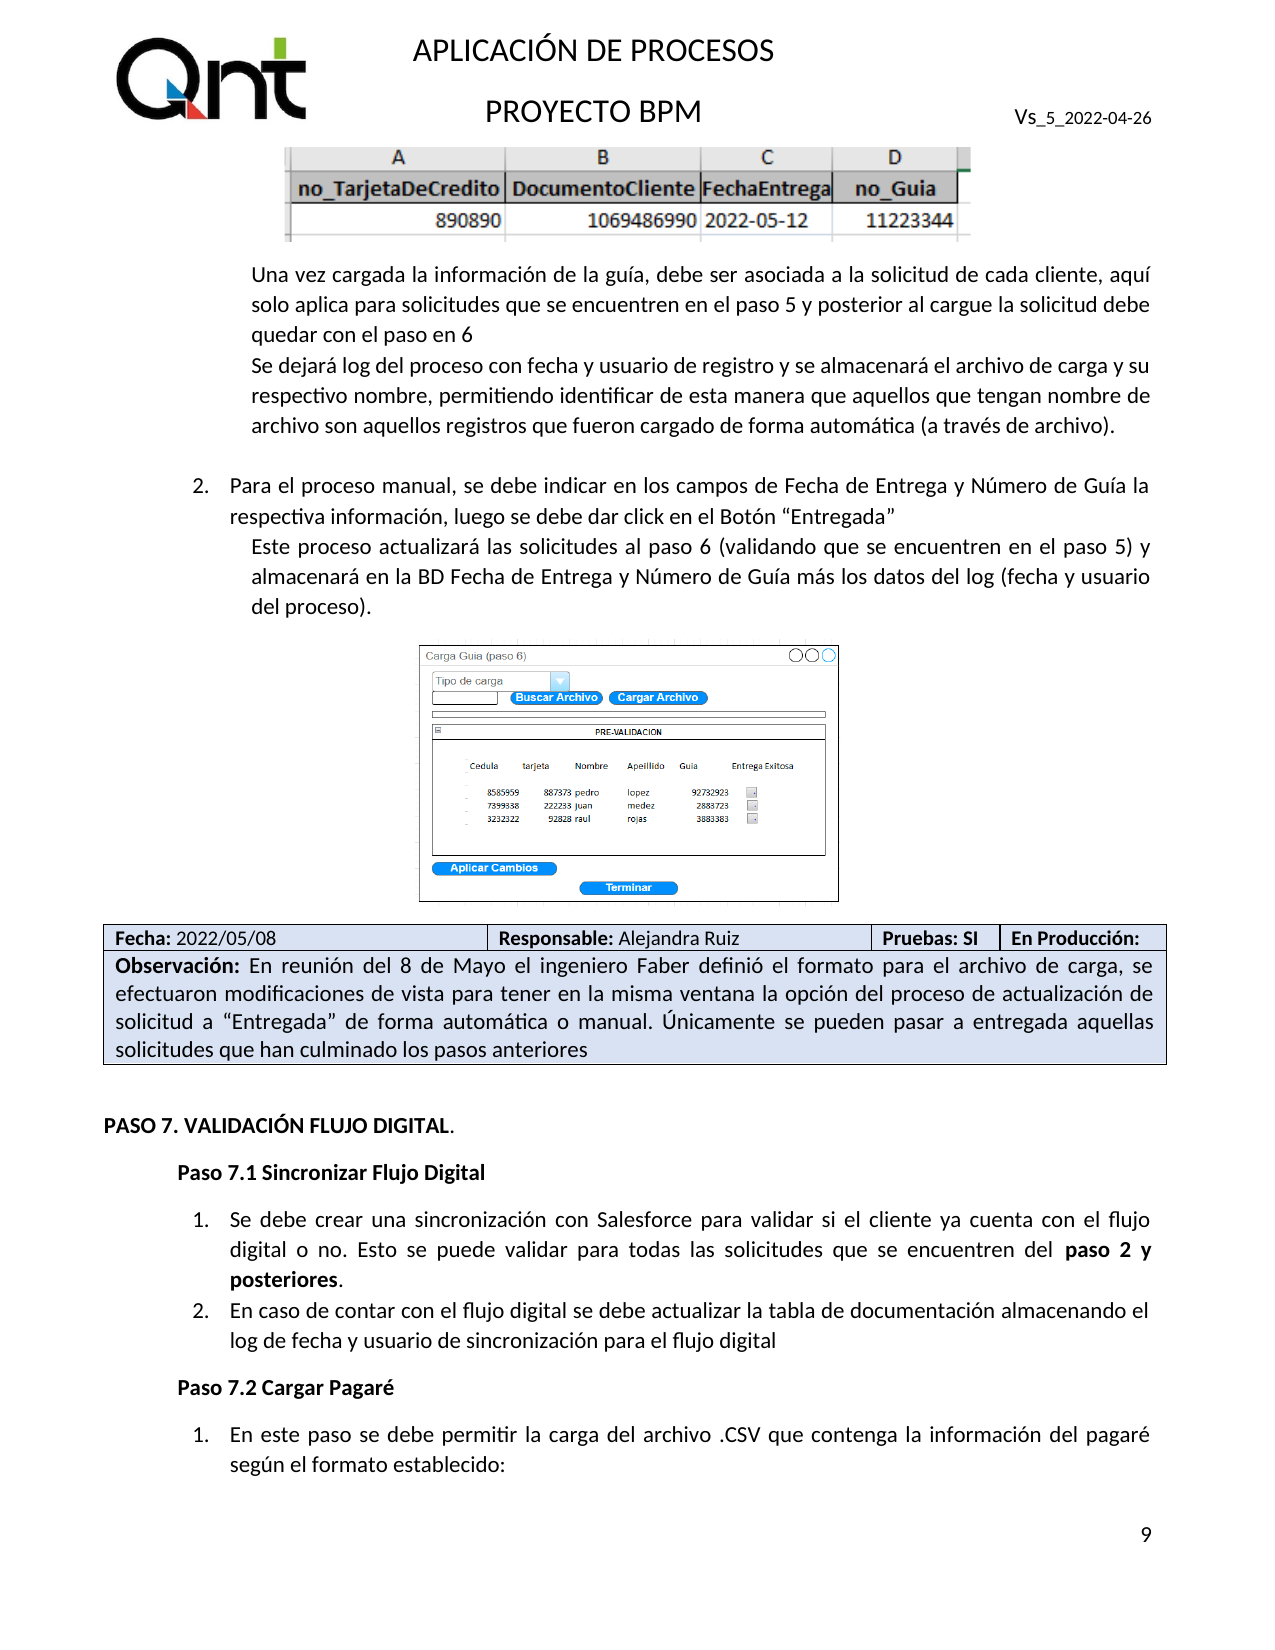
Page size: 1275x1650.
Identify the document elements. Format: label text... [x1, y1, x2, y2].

table_cell Observación: En reunión del 8 de Mayo el ingeniero Faber definió el formato para el archivo de carga, se efectuaron modificaciones de vista para tener en la misma ventana la opción del proceso de actualización de solicitud a “Entregada” de forma automática o manual. Únicamente se pueden pasar a entregada aquellas solicitudes que han culminado los pasos anteriores [104, 951, 1166, 1063]
picture [284, 147, 971, 242]
text Paso 7.2 Cargar Pagaré [103, 1373, 1152, 1401]
list Para el proceso manual, se debe indicar en los campos de Fecha de Entrega y Número de Guía la respectiva información, luego se debe dar click en el Botón “Entregada” [192, 472, 1152, 530]
text Paso 7.1 Sincronizar Flujo Digital [103, 1158, 1152, 1186]
list En este paso se debe permitir la carga del archivo .CSV que contenga la información del pagaré según el formato establecido: [192, 1420, 1152, 1478]
list Una vez cargada la información de la guía, debe ser asociada a la solicitud de cada cliente, aquí solo aplica para solicitudes que se encuentren en el paso 5 y posterior al cargue la solicitud debe quedar con el paso en 6 [251, 260, 1152, 349]
table_header Responsable: Alejandra Ruiz [488, 925, 871, 950]
picture [103, 33, 325, 125]
text PASO 7. VALIDACIÓN FLUJO DIGITAL. [103, 1111, 1152, 1139]
list Este proceso actualizará las solicitudes al paso 6 (validando que se encuentren en el paso 5) y almacenará en la BD Fecha de Entrega y Número de Guía más los datos del log (fecha y usuario del proceso). [251, 532, 1152, 621]
list Se dejará log del proceso con fecha y usuario de registro y se almacenará el archivo de carga y su respectivo nombre, permitiendo identificar de esta manera que aquellos que tengan nombre de archivo son aquellos registros que fueron cargado de forma automática (a través de archivo). [251, 351, 1152, 439]
picture [414, 639, 841, 906]
list En caso de contar con el flujo digital se debe actualizar la tabla de documentación almacenando el log de fecha y usuario de sincronización para el flujo digital [192, 1296, 1152, 1354]
table_header Fecha: 2022/05/08 [104, 925, 487, 950]
table_header En Producción: [1001, 925, 1166, 950]
table_header Pruebas: SI [872, 925, 999, 950]
list Se debe crear una sincronización con Salesforce para validar si el cliente ya cuenta con el flujo digital o no. Esto se puede validar para todas las solicitudes que se encuentren del paso 2 y posteriores. [192, 1205, 1152, 1294]
